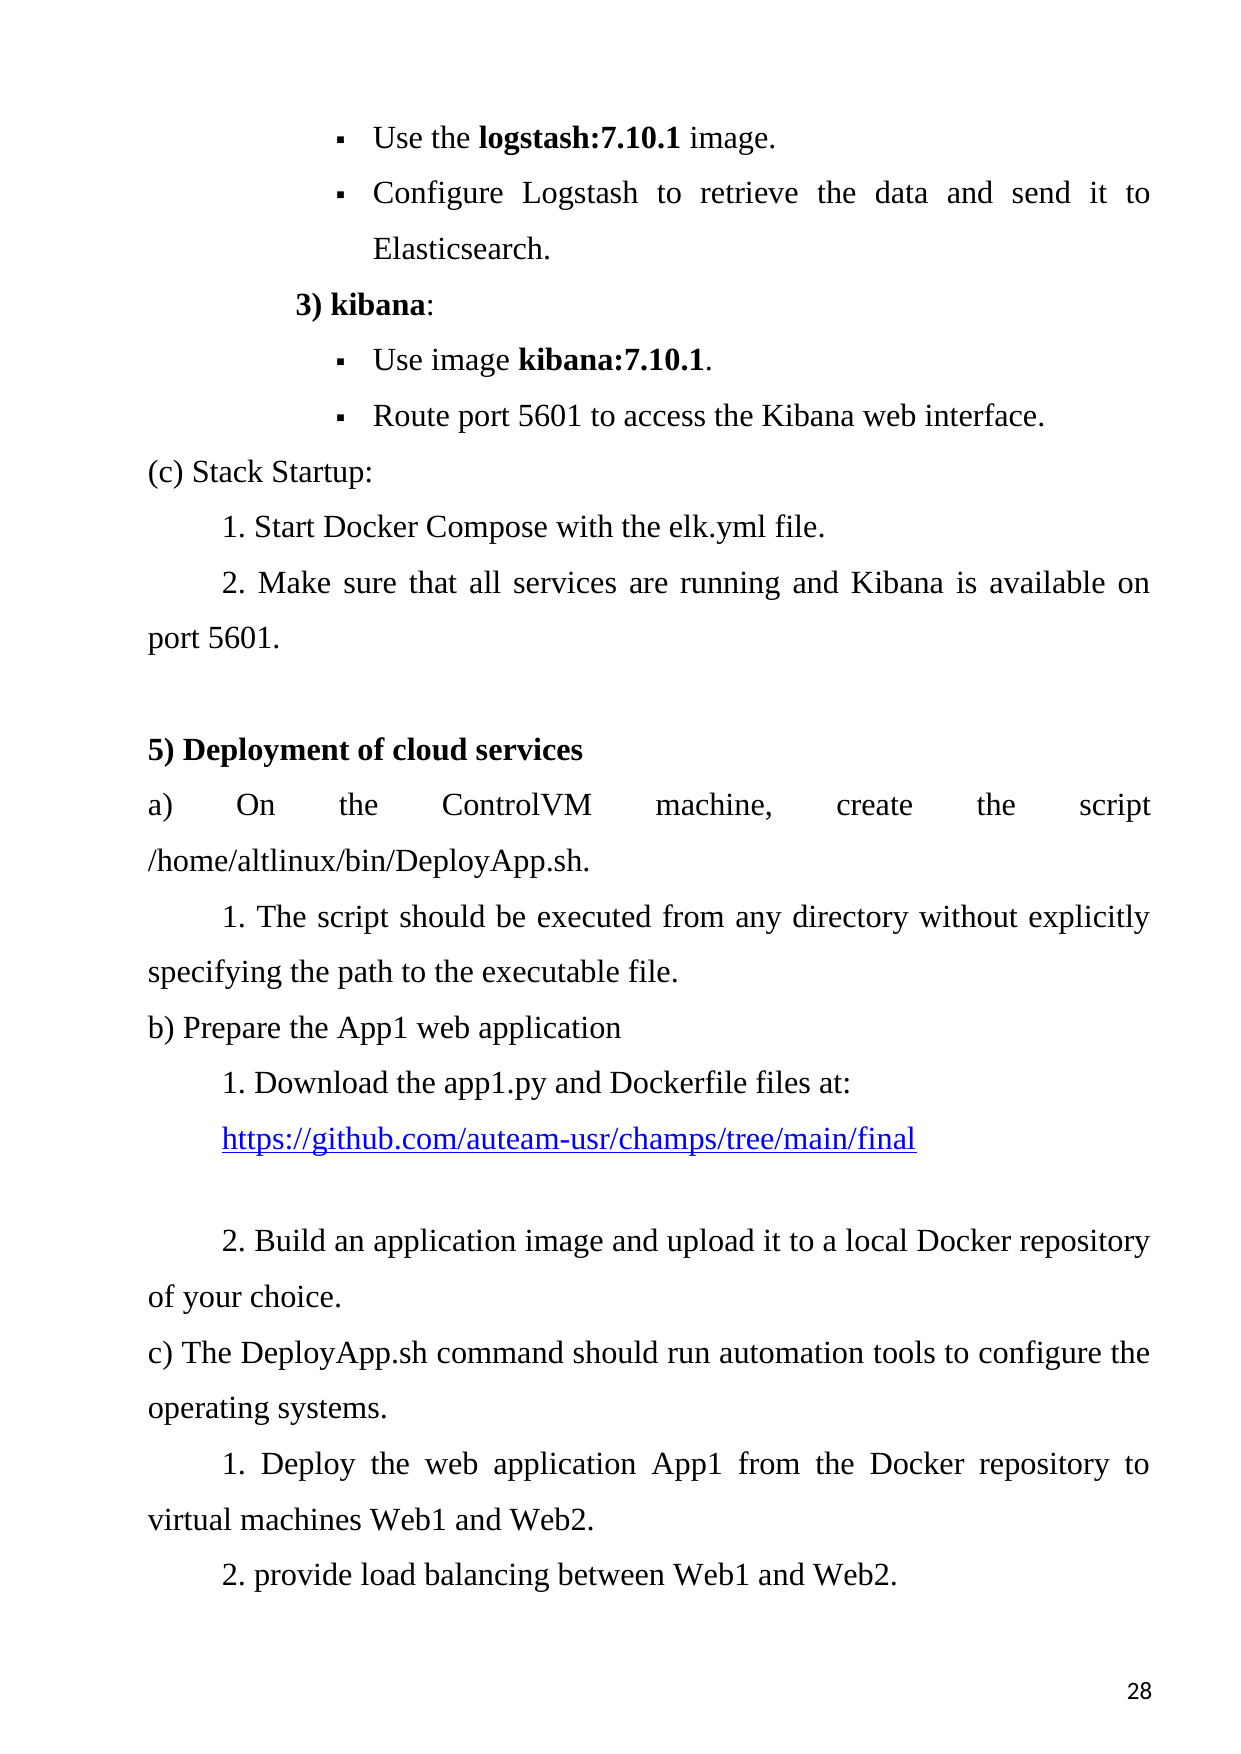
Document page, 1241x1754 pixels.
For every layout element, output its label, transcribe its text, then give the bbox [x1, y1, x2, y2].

list Use the logstash:7.10.1 image. [335, 118, 1152, 155]
text 2. provide load balancing between Web1 and Web2. [148, 1555, 1152, 1592]
text https://github.com/auteam-usr/champs/tree/main/final [148, 1119, 1152, 1156]
text 2. Build an application image and upload it to a local Docker repository of your choice. [148, 1222, 1152, 1314]
text 1. Start Docker Compose with the elk.yml file. [148, 507, 1152, 544]
text b) Prepare the App1 web application [148, 1008, 1152, 1045]
text c) The DeployApp.sh command should run automation tools to configure the operating systems. [148, 1333, 1152, 1426]
list Use image kibana:7.10.1. [335, 341, 1152, 378]
list Route port 5601 to access the Kibana web interface. [335, 396, 1152, 433]
text 1. Download the app1.py and Dockerfile files at: [222, 1064, 1152, 1101]
text 2. Make sure that all services are running and Kibana is available on port 5601. [148, 563, 1152, 656]
text 1. Deploy the web application App1 from the Docker repository to virtual machines Web1 and Web2. [148, 1444, 1152, 1537]
text 5) Deployment of cloud services [148, 730, 1152, 767]
list Configure Logstash to retrieve the data and send it to Elasticsearch. [335, 174, 1152, 266]
text 3) kibana: [222, 285, 1152, 322]
text 1. The script should be executed from any directory without explicitly specifying the path to the executable file. [148, 897, 1152, 989]
text (c) Stack Startup: [148, 452, 1152, 489]
text a) On the ControlVM machine, create the script /home/altlinux/bin/DeployApp.sh. [148, 786, 1152, 878]
